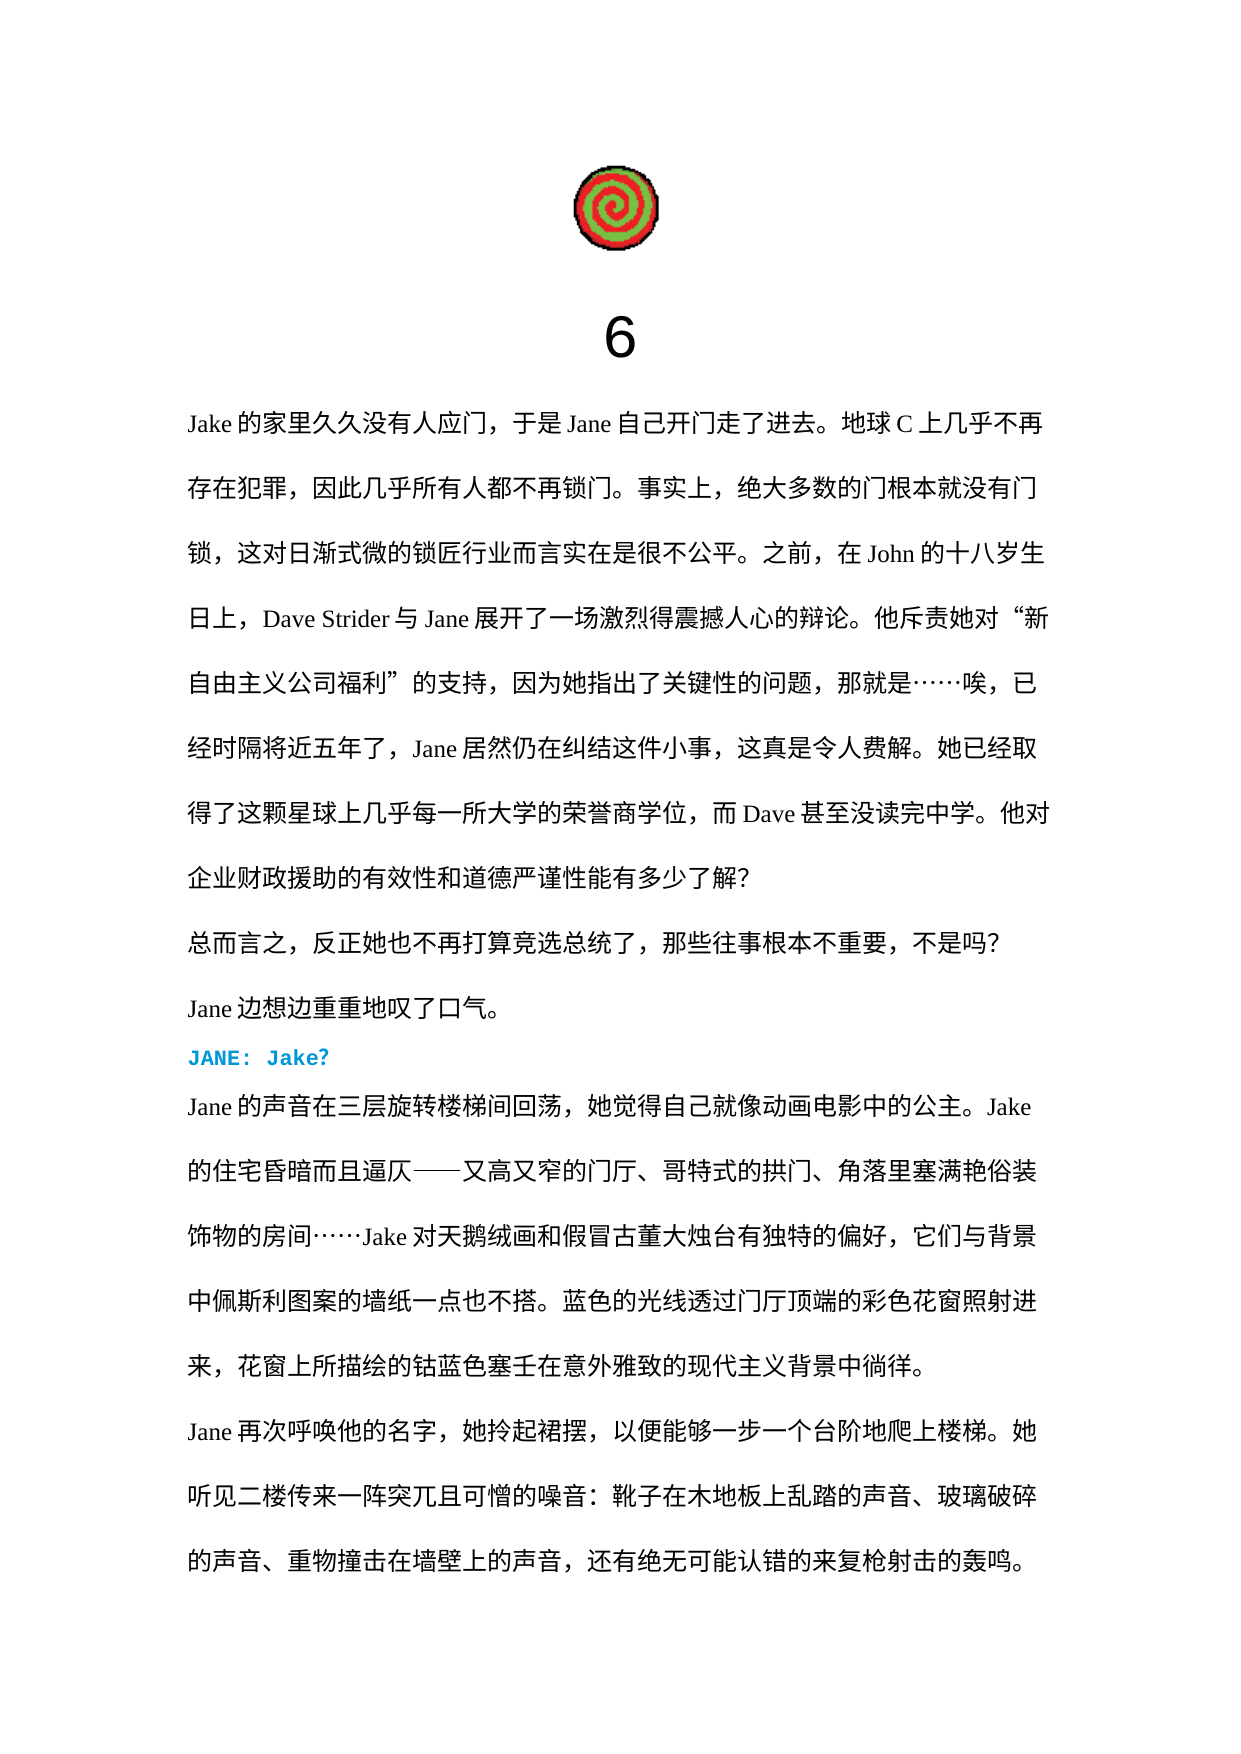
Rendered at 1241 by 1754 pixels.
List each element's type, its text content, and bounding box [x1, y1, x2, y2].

text 总而言之，反正她也不再打算竞选总统了，那些往事根本不重要，不是吗？Jane边想边重重地叹了口气。 [187, 909, 1053, 1039]
text Jane的声音在三层旋转楼梯间回荡，她觉得自己就像动画电影中的公主。Jake的住宅昏暗而且逼仄——又高又窄的门厅、哥特式的拱门、角落里塞满艳俗装饰物的房间……Jake对天鹅绒画和假冒古董大烛台有独特的偏好，它们与背景中佩斯利图案的墙纸一点也不搭。蓝色的光线透过门厅顶端的彩色花窗照射进来，花窗上所描绘的钴蓝色塞壬在意外雅致的现代主义背景中徜徉。 [187, 1072, 1053, 1397]
text Jake的家里久久没有人应门，于是Jane自己开门走了进去。地球C上几乎不再存在犯罪，因此几乎所有人都不再锁门。事实上，绝大多数的门根本就没有门锁，这对日渐式微的锁匠行业而言实在是很不公平。之前，在John的十八岁生日上，Dave Strider与Jane展开了一场激烈得震撼人心的辩论。他斥责她对“新自由主义公司福利”的支持，因为她指出了关键性的问题，那就是……唉，已经时隔将近五年了，Jane居然仍在纠结这件小事，这真是令人费解。她已经取得了这颗星球上几乎每一所大学的荣誉商学位，而Dave甚至没读完中学。他对企业财政援助的有效性和道德严谨性能有多少了解？ [187, 389, 1053, 909]
text 6 [187, 292, 1053, 389]
text JANE: Jake？ [187, 1039, 1053, 1072]
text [187, 1397, 1053, 1592]
picture [569, 162, 664, 256]
